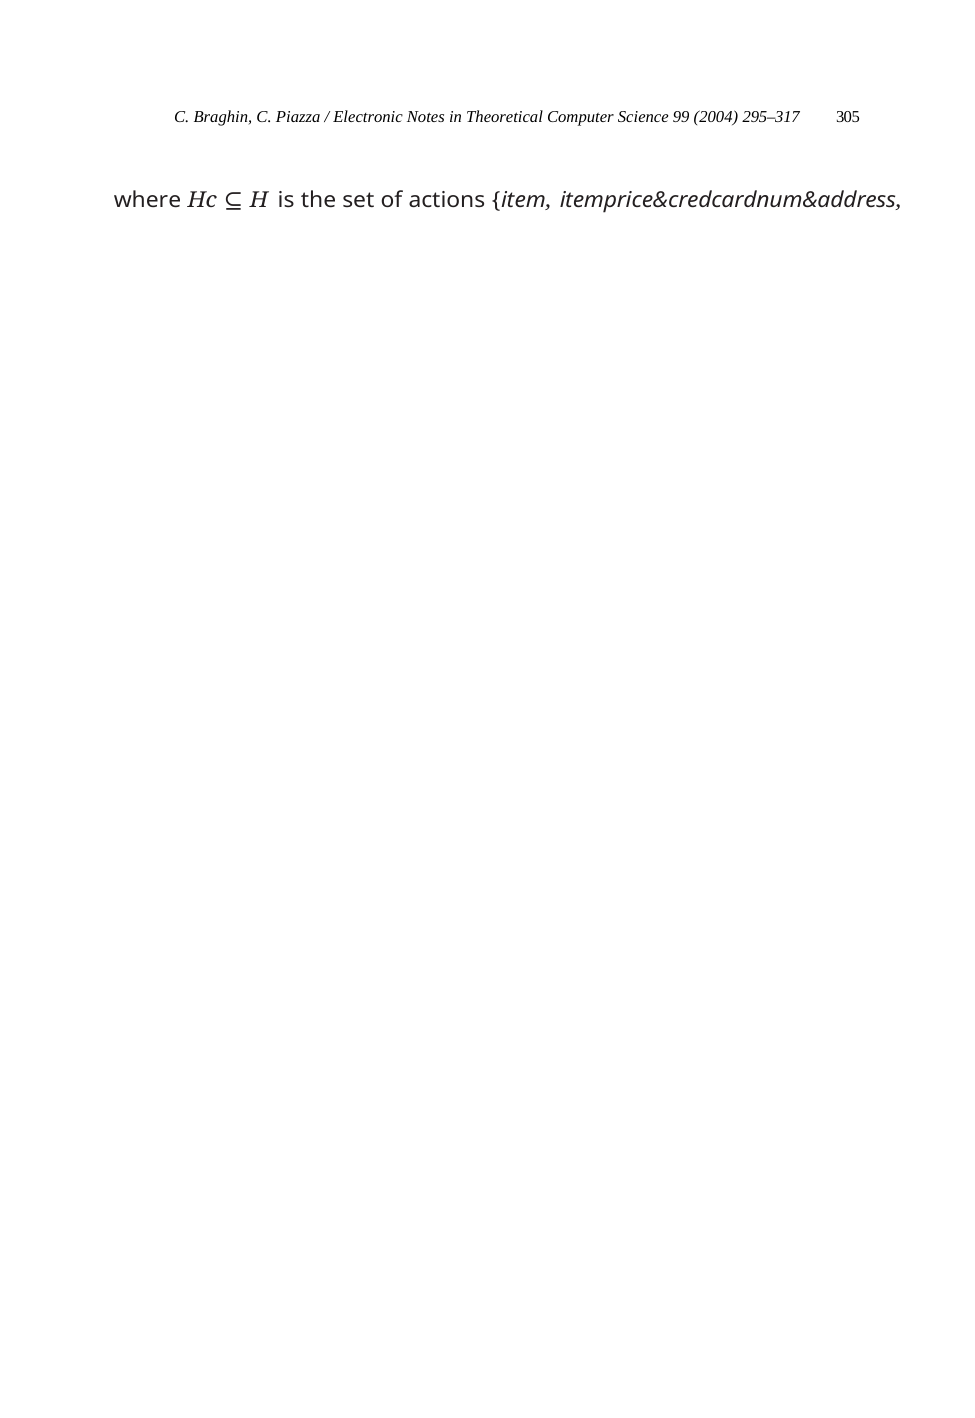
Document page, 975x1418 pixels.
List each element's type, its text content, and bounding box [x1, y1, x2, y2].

text where Hc ⊆ H is the set of actions {item, itemprice&credcardnum&address, [113, 125, 969, 229]
